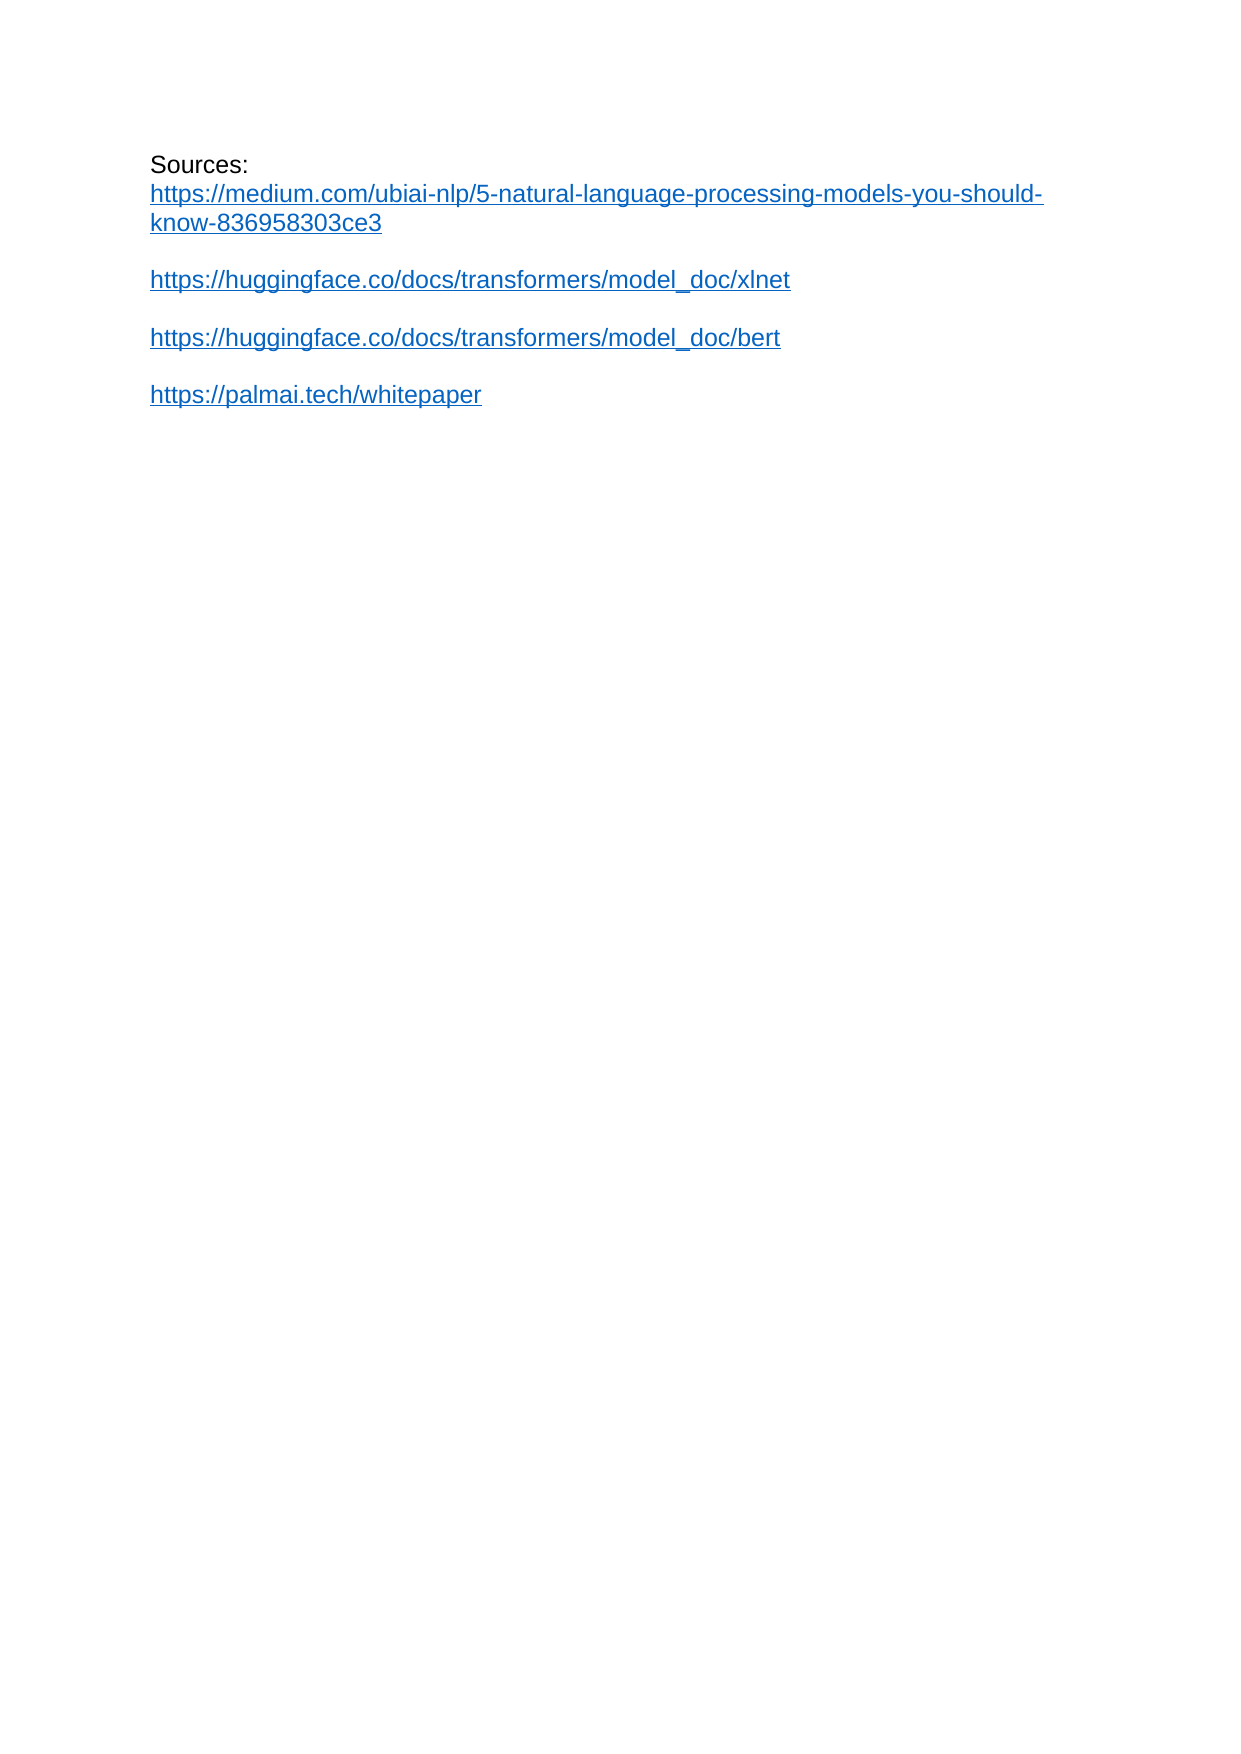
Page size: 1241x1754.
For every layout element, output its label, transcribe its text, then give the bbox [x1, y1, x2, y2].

text Sources: [150, 150, 1090, 179]
text https://medium.com/ubiai-nlp/5-natural-language-processing-models-you-should-know-836958303ce3 [150, 179, 1090, 236]
text https://palmai.tech/whitepaper [150, 380, 1090, 409]
text https://huggingface.co/docs/transformers/model_doc/bert [150, 322, 1090, 351]
text https://huggingface.co/docs/transformers/model_doc/xlnet [150, 265, 1090, 294]
